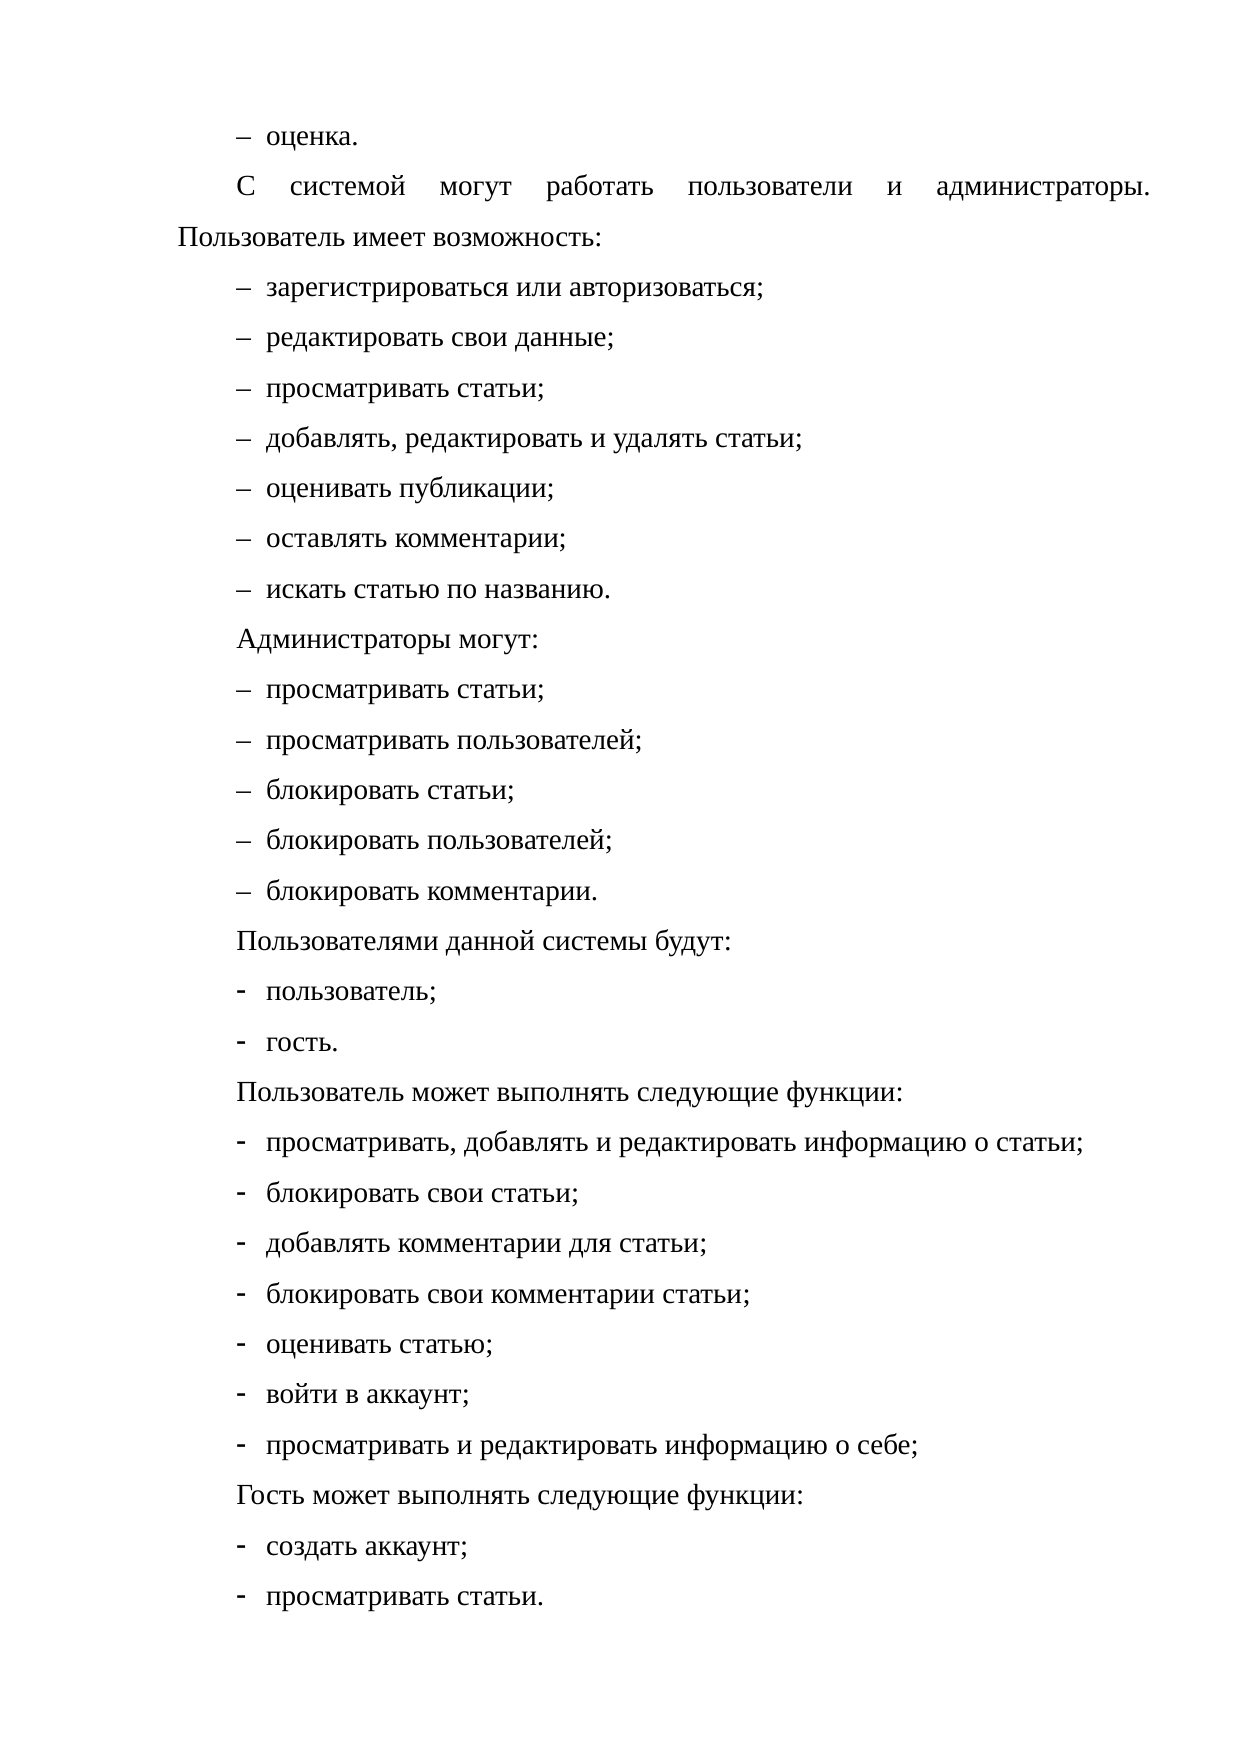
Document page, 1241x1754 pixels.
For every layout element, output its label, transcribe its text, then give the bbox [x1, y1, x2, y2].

text Пользователь может выполнять следующие функции: [177, 1074, 1152, 1108]
list блокировать свои статьи; [177, 1175, 1152, 1209]
list блокировать пользователей; [177, 822, 1152, 856]
list оставлять комментарии; [177, 521, 1152, 554]
list гость. [177, 1024, 1152, 1057]
list добавлять комментарии для статьи; [177, 1225, 1152, 1259]
list просматривать статьи. [177, 1578, 1152, 1612]
list искать статью по названию. [177, 571, 1152, 604]
list просматривать, добавлять и редактировать информацию о статьи; [177, 1124, 1152, 1158]
list войти в аккаунт; [177, 1377, 1152, 1410]
list просматривать статьи; [177, 370, 1152, 403]
list просматривать пользователей; [177, 722, 1152, 755]
list блокировать свои комментарии статьи; [177, 1276, 1152, 1309]
text С системой могут работать пользователи и администраторы. Пользователь имеет возможность: [177, 168, 1152, 252]
list блокировать комментарии. [177, 873, 1152, 906]
list просматривать статьи; [177, 672, 1152, 705]
list блокировать статьи; [177, 772, 1152, 806]
text Гость может выполнять следующие функции: [177, 1477, 1152, 1511]
list оценивать публикации; [177, 470, 1152, 504]
list редактировать свои данные; [177, 319, 1152, 353]
list добавлять, редактировать и удалять статьи; [177, 420, 1152, 453]
text Администраторы могут: [177, 621, 1152, 655]
list оценивать статью; [177, 1326, 1152, 1360]
list пользователь; [177, 973, 1152, 1007]
list зарегистрироваться или авторизоваться; [177, 269, 1152, 303]
list создать аккаунт; [177, 1528, 1152, 1561]
list оценка. [177, 118, 1152, 152]
text Пользователями данной системы будут: [177, 923, 1152, 957]
list просматривать и редактировать информацию о себе; [177, 1427, 1152, 1461]
